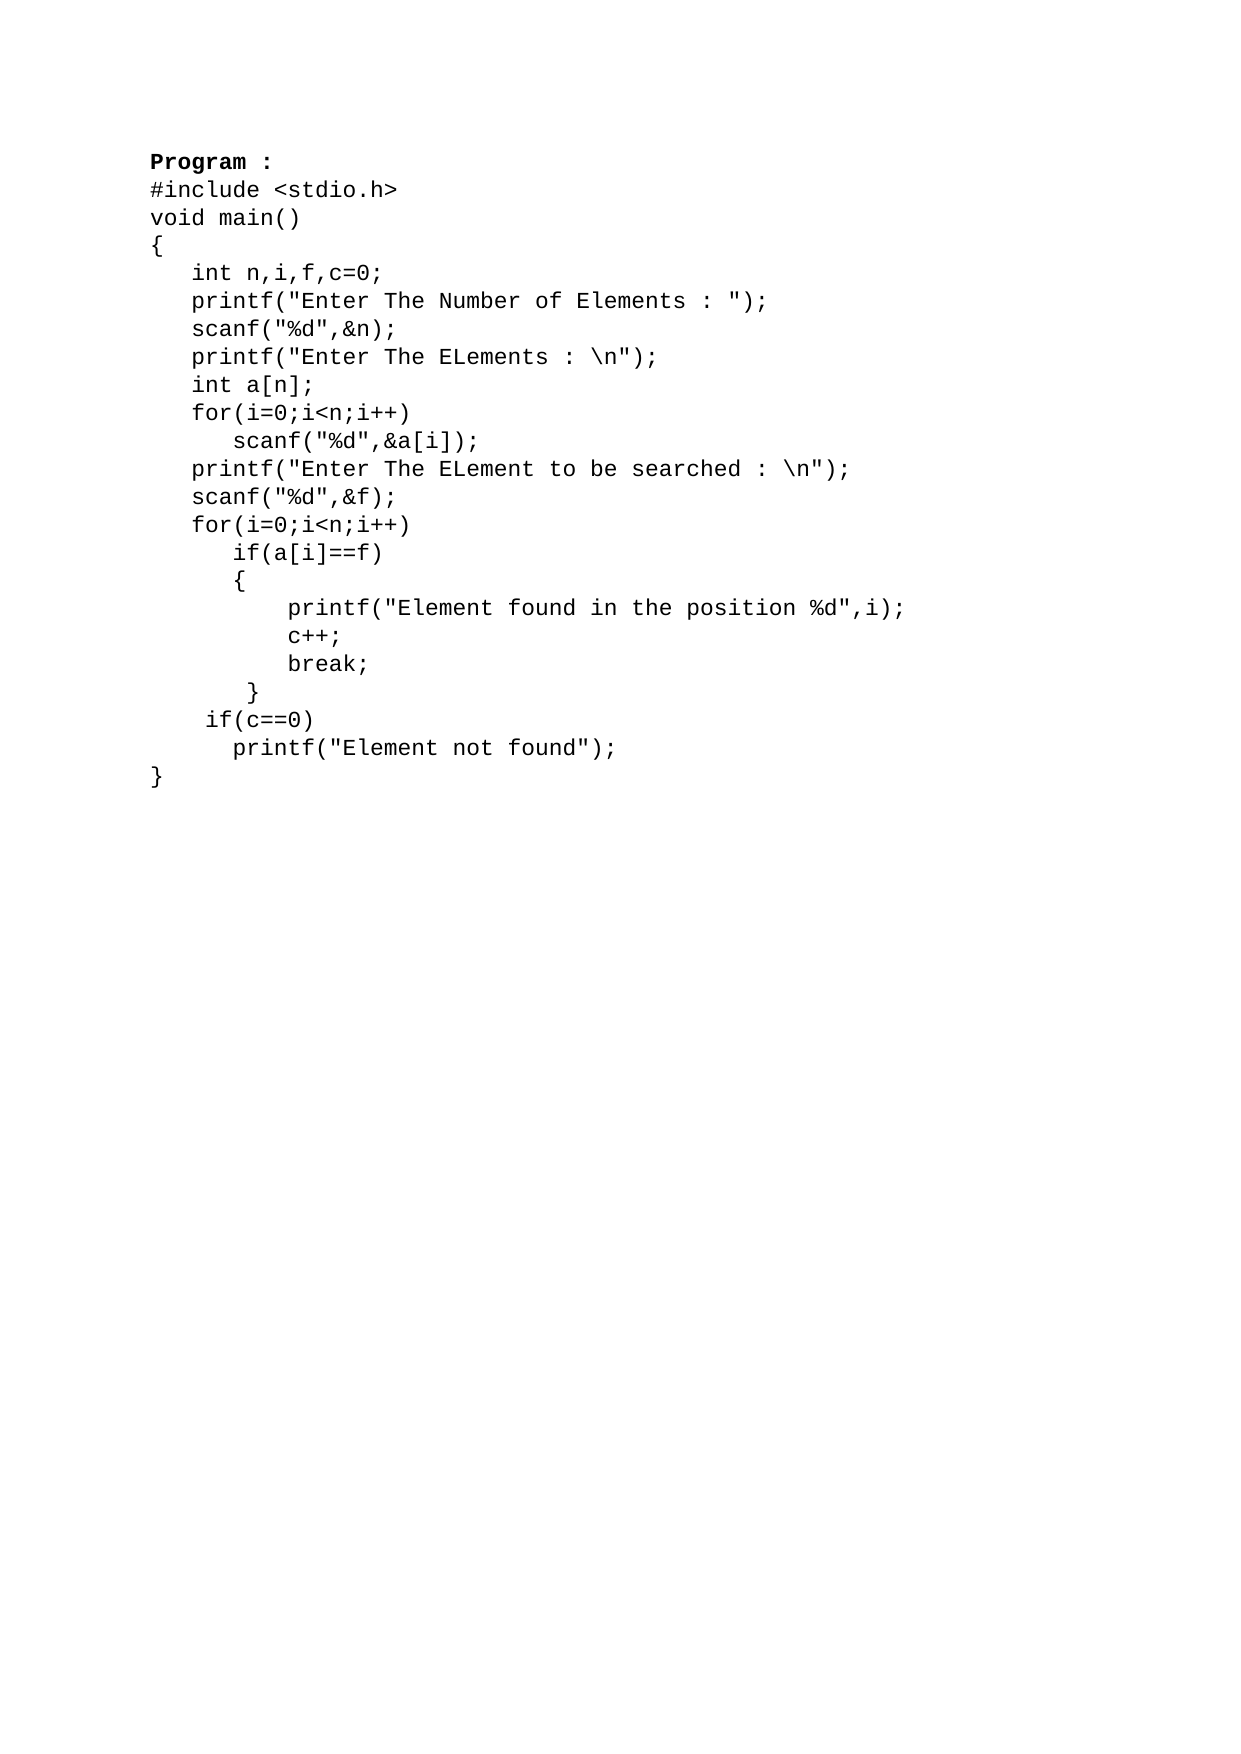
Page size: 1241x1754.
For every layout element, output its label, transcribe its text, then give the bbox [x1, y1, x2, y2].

text } [150, 680, 1090, 706]
text void main() [150, 206, 1090, 232]
text for(i=0;i<n;i++) [150, 401, 1090, 427]
text printf("Enter The Number of Elements : "); [150, 289, 1090, 316]
text Program : [150, 150, 1090, 176]
text scanf("%d",&n); [150, 317, 1090, 343]
text scanf("%d",&a[i]); [150, 429, 1090, 455]
text if(a[i]==f) [150, 541, 1090, 567]
text } [150, 764, 1090, 790]
text printf("Enter The ELement to be searched : \n"); [150, 457, 1090, 483]
text printf("Enter The ELements : \n"); [150, 345, 1090, 371]
text int n,i,f,c=0; [150, 262, 1090, 288]
text scanf("%d",&f); [150, 485, 1090, 511]
text break; [150, 652, 1090, 678]
text printf("Element not found"); [150, 736, 1090, 762]
text { [150, 569, 1090, 595]
text c++; [150, 624, 1090, 651]
text printf("Element found in the position %d",i); [150, 597, 1090, 623]
text if(c==0) [150, 708, 1090, 734]
text #include <stdio.h> [150, 178, 1090, 204]
text { [150, 234, 1090, 260]
text for(i=0;i<n;i++) [150, 513, 1090, 539]
text int a[n]; [150, 373, 1090, 399]
